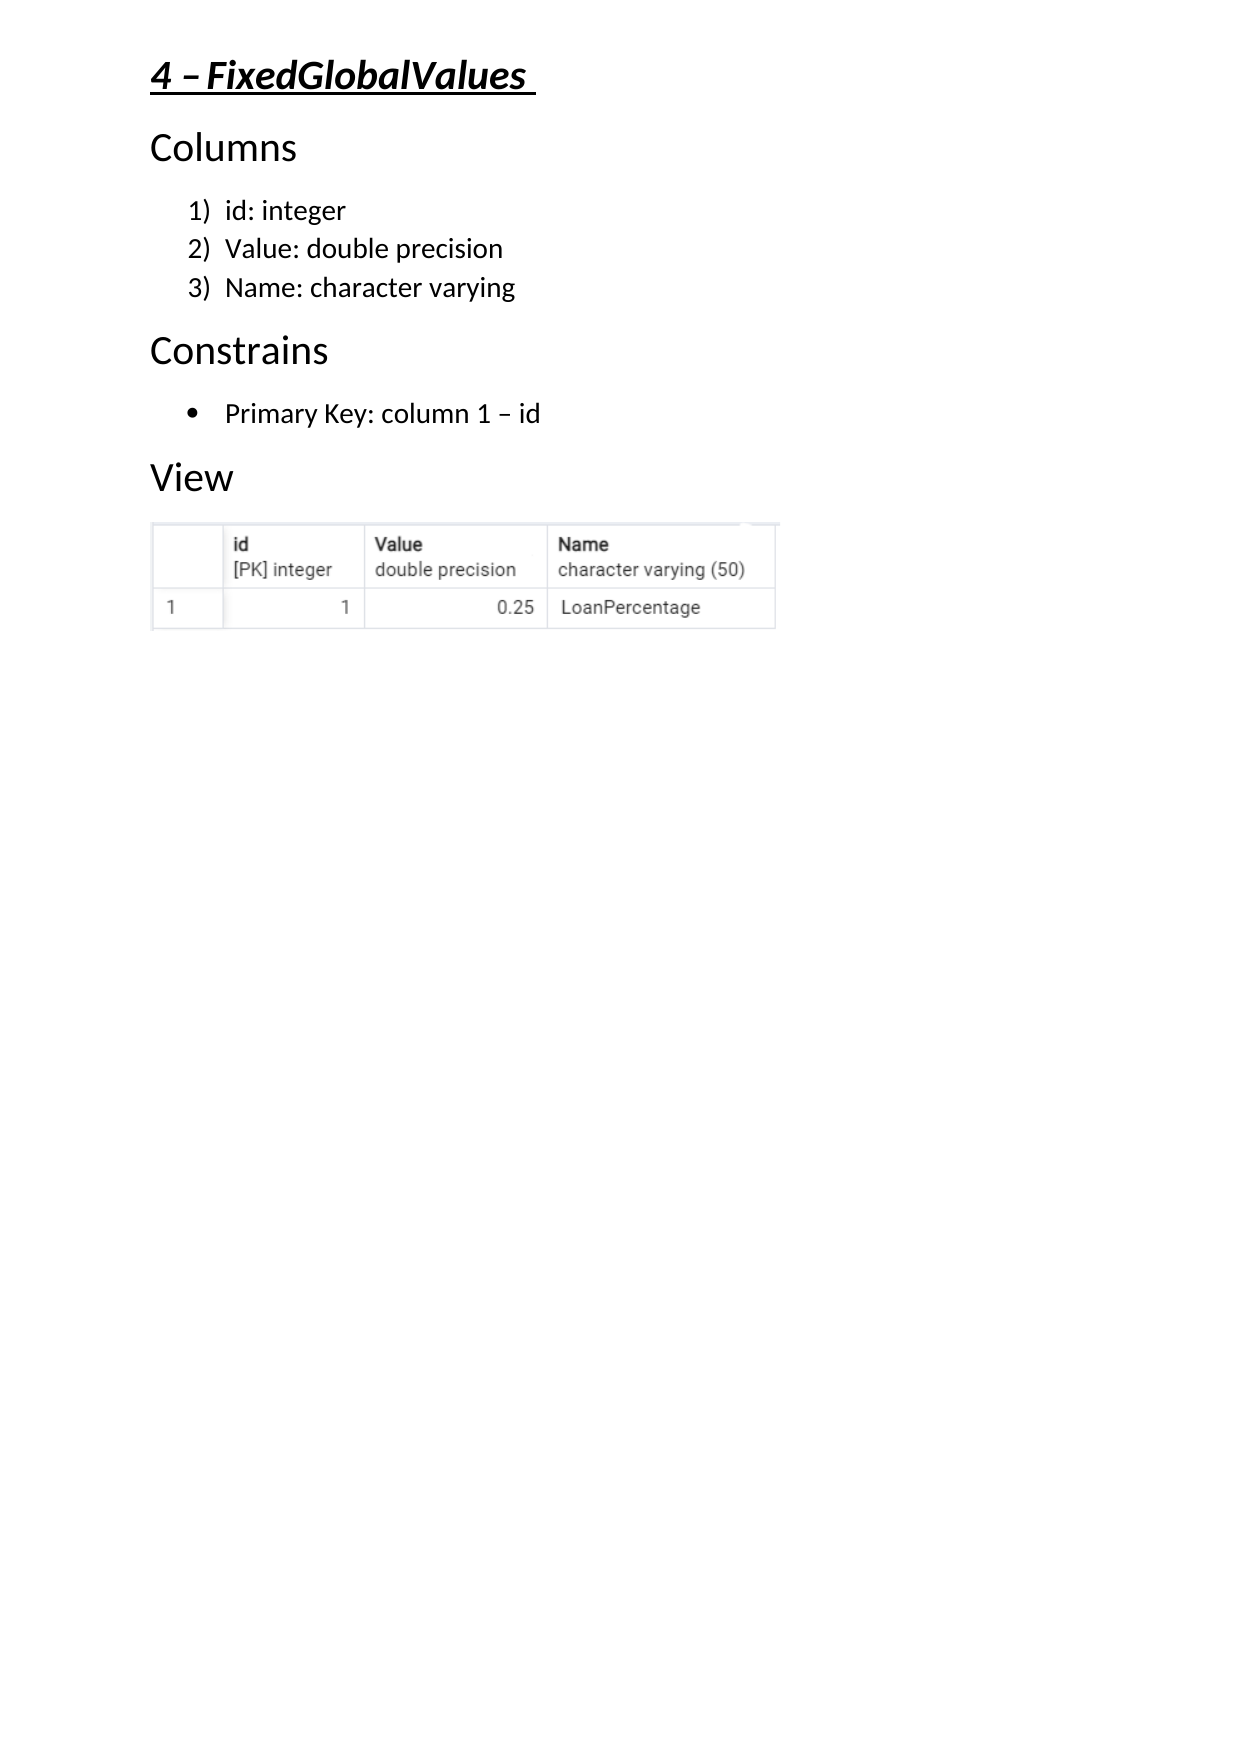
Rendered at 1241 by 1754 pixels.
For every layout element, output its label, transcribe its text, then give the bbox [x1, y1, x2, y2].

list Name: character varying [187, 269, 1090, 304]
list id: integer [187, 192, 1090, 228]
picture [150, 522, 780, 631]
text Constrains [150, 324, 1090, 375]
text 4 – FixedGlobalValues [150, 49, 1090, 100]
list Value: double precision [187, 231, 1090, 266]
list Primary Key: column 1 – id [187, 396, 1090, 431]
text View [150, 451, 1090, 502]
text Columns [150, 121, 1090, 171]
